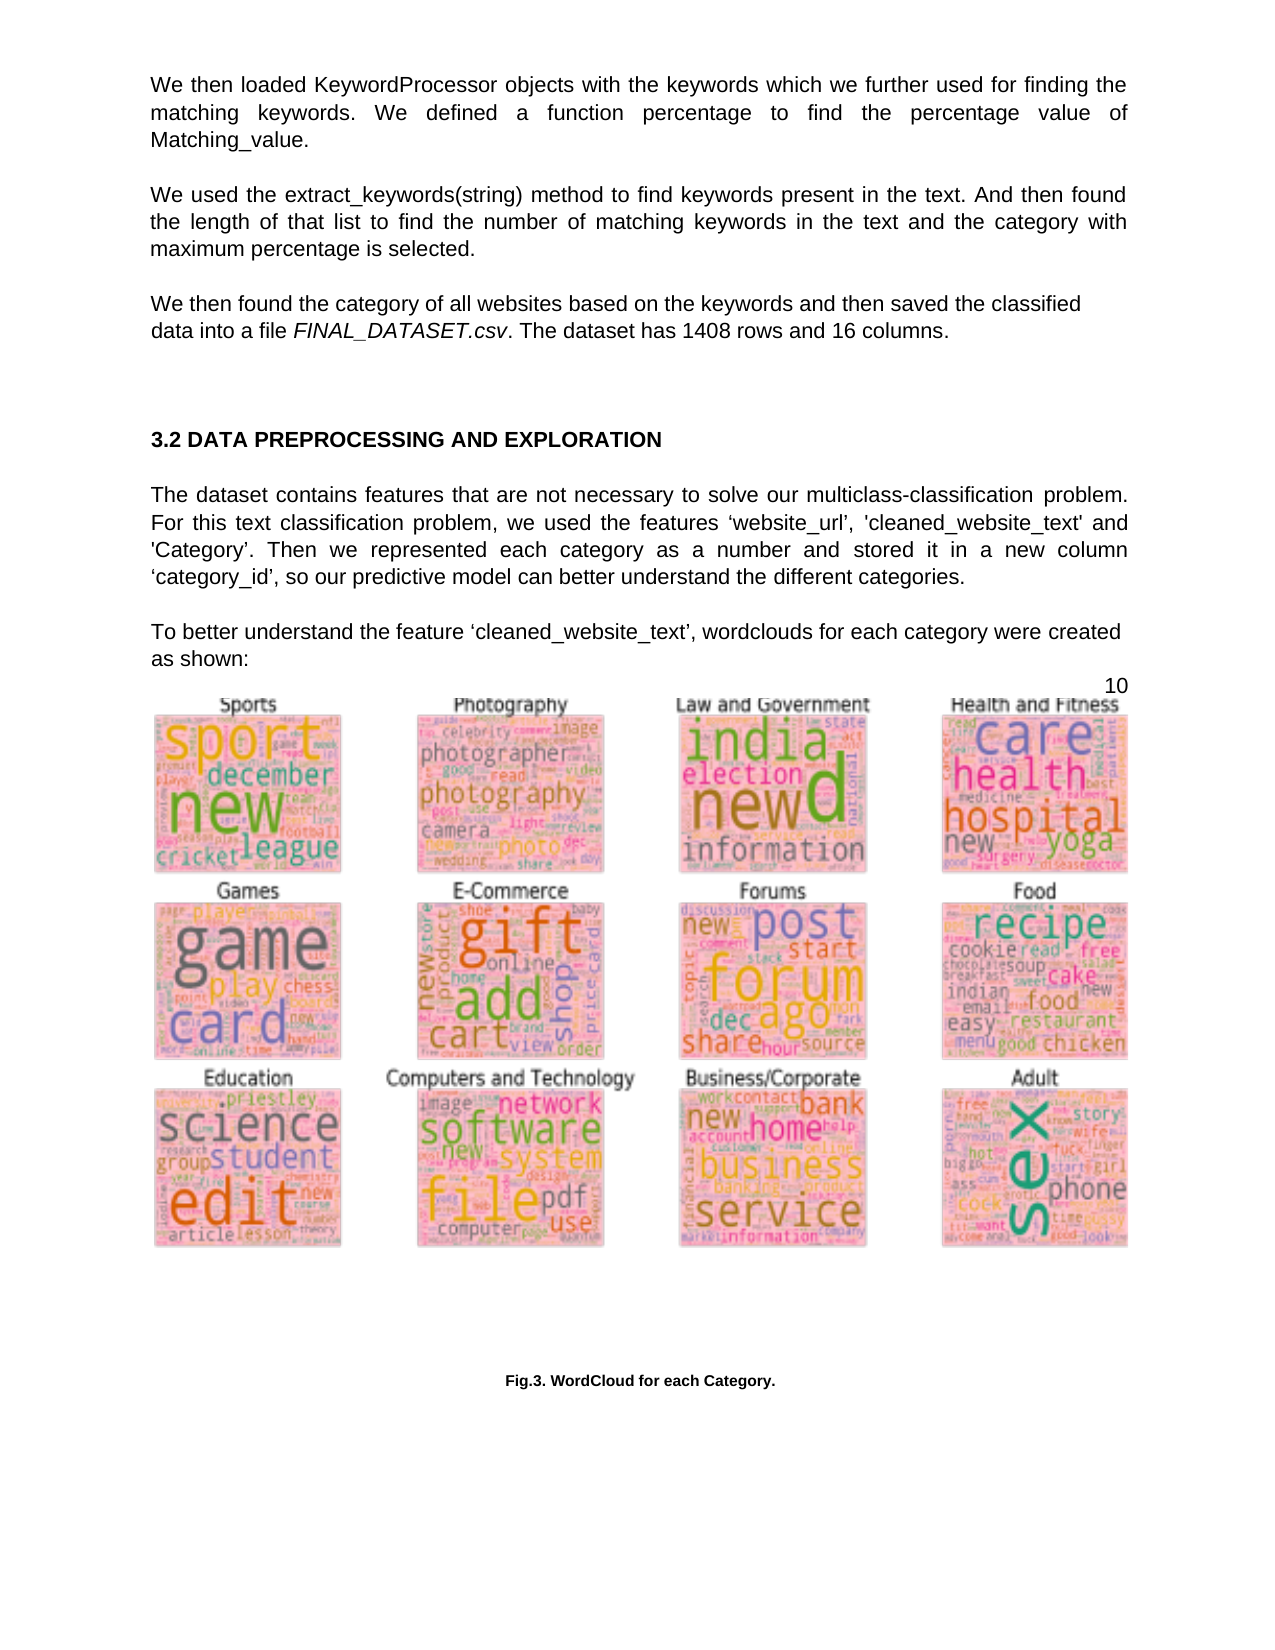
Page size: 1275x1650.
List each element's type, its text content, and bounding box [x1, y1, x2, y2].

text Fig.3. WordCloud for each Category. [153, 1250, 1128, 1389]
text The dataset contains features that are not necessary to solve our multiclass-classification problem. For this text classification problem, we used the features ‘website_url’, 'cleaned_website_text' and 'Category’. Then we represented each category as a number and stored it in a new column ‘category_id’, so our predictive model can better understand the different categories. [150, 482, 1128, 589]
text To better understand the feature ‘cleaned_website_text’, wordclouds for each category were created as shown: [151, 619, 1128, 671]
text We used the extract_keywords(string) method to find keywords present in the text. And then found the length of that list to find the number of matching keywords in the text and the category with maximum percentage is selected. [150, 182, 1128, 261]
text We then found the category of all websites based on the keywords and then saved the classified data into a file FINAL_DATASET.csv. The dataset has 1408 rows and 16 columns. [150, 291, 1129, 343]
text We then loaded KeywordProcessor objects with the keywords which we further used for finding the matching keywords. We defined a function percentage to find the percentage value of Matching_value. [150, 72, 1129, 152]
text 10 [150, 673, 1128, 698]
picture [153, 698, 1129, 1250]
text 3.2 DATA PREPROCESSING AND EXPLORATION [151, 427, 1130, 453]
